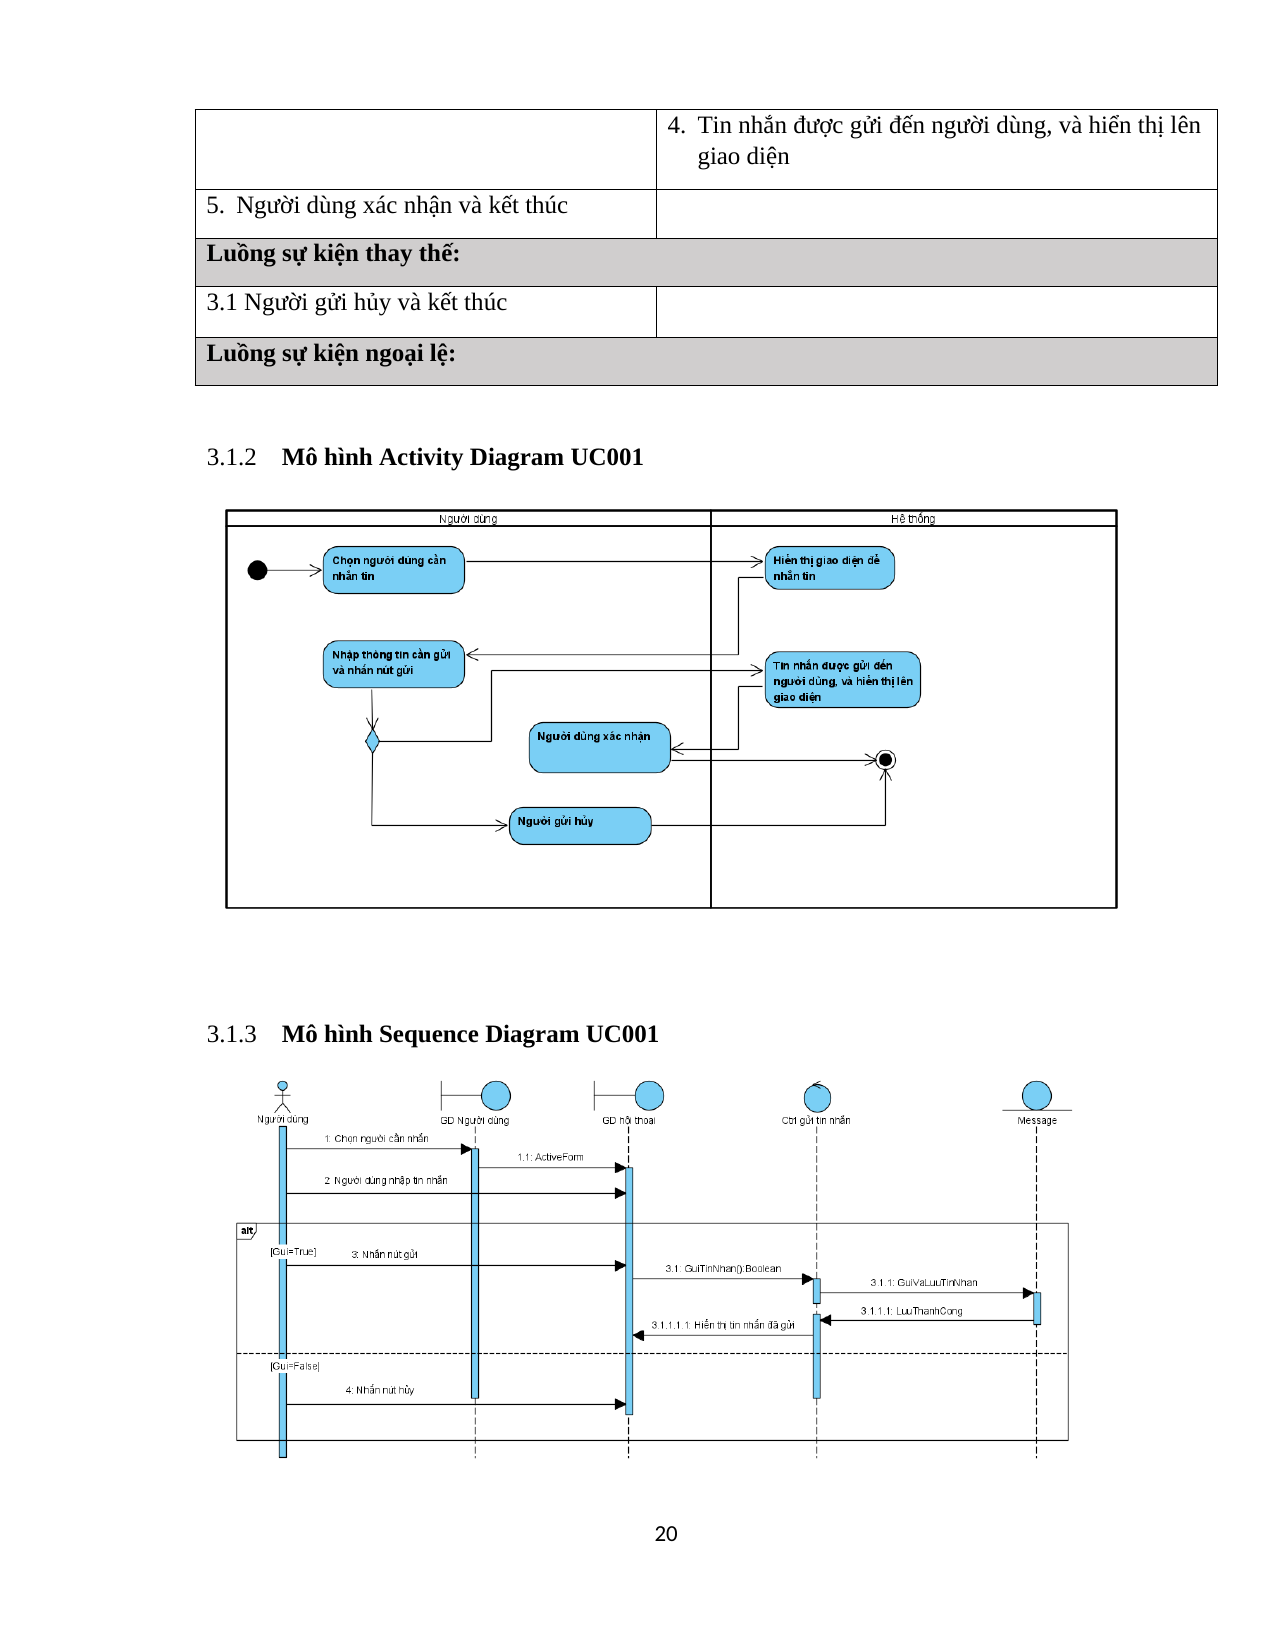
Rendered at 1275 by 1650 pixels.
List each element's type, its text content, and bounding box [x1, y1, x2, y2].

table_cell 3.1 Người gửi hủy và kết thúc [196, 287, 656, 337]
table_cell Luồng sự kiện ngoại lệ: [196, 338, 1217, 385]
table_cell Tin nhắn được gửi đến người dùng, và hiển thị lên giao diện [657, 110, 1217, 189]
picture [206, 1060, 1125, 1494]
table_cell Người dùng xác nhận và kết thúc [196, 190, 656, 237]
table_cell [196, 110, 656, 189]
subtitle Mô hình Activity Diagram UC001 [207, 442, 1125, 471]
subtitle Mô hình Sequence Diagram UC001 [207, 1019, 1125, 1048]
table_cell [657, 190, 1217, 237]
picture [206, 483, 1125, 944]
table_cell [657, 287, 1217, 337]
table_cell Luồng sự kiện thay thế: [196, 239, 1217, 286]
